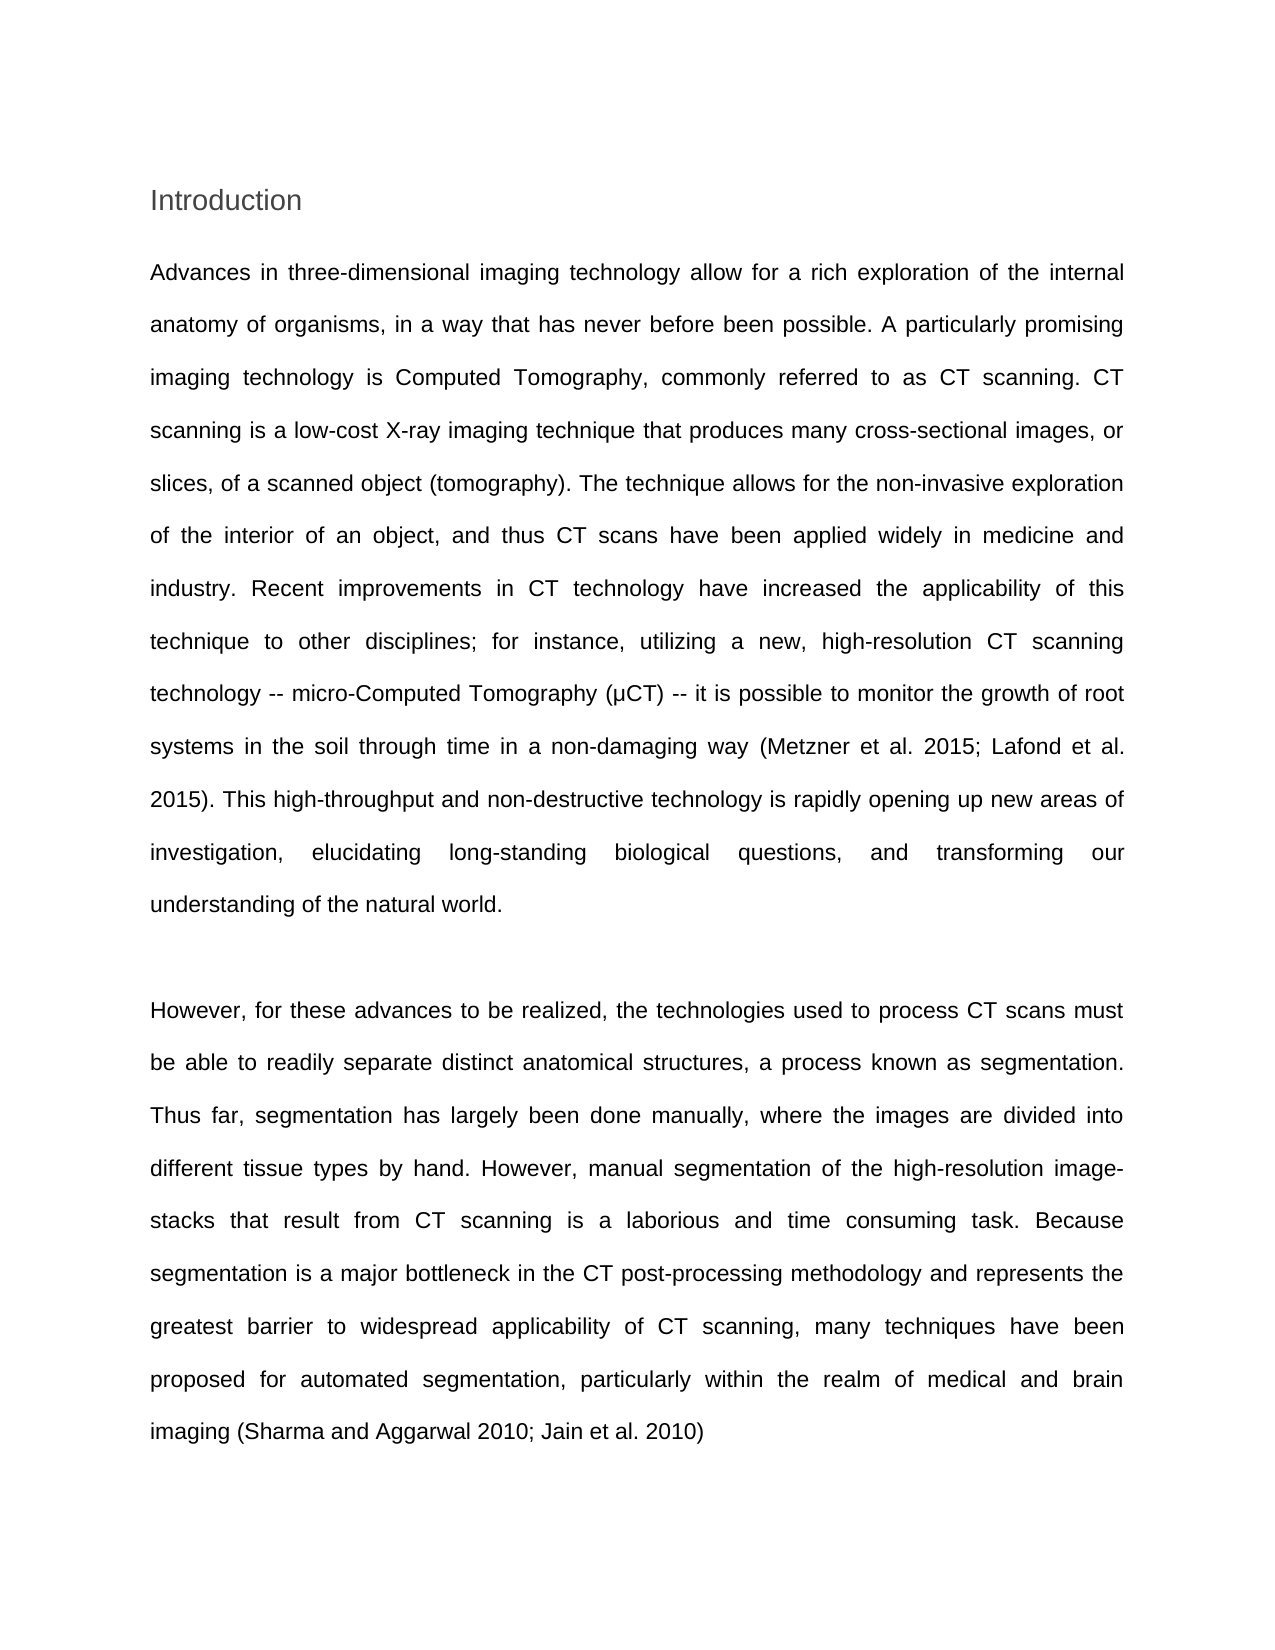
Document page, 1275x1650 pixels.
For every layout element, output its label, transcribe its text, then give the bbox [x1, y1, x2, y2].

subtitle Introduction [150, 183, 1125, 217]
text Advances in three-dimensional imaging technology allow for a rich exploration of the internal anatomy of organisms, in a way that has never before been possible. A particularly promising imaging technology is Computed Tomography, commonly referred to as CT scanning. CT scanning is a low-cost X-ray imaging technique that produces many cross-sectional images, or slices, of a scanned object (tomography). The technique allows for the non-invasive exploration of the interior of an object, and thus CT scans have been applied widely in medicine and industry. Recent improvements in CT technology have increased the applicability of this technique to other disciplines; for instance, utilizing a new, high-resolution CT scanning technology -- micro-Computed Tomography (μCT) -- it is possible to monitor the growth of root systems in the soil through time in a non-damaging way (Metzner et al. 2015; Lafond et al. 2015). This high-throughput and non-destructive technology is rapidly opening up new areas of investigation, elucidating long-standing biological questions, and transforming our understanding of the natural world. [150, 259, 1125, 918]
text However, for these advances to be realized, the technologies used to process CT scans must be able to readily separate distinct anatomical structures, a process known as segmentation. Thus far, segmentation has largely been done manually, where the images are divided into different tissue types by hand. However, manual segmentation of the high-resolution image-stacks that result from CT scanning is a laborious and time consuming task. Because segmentation is a major bottleneck in the CT post-processing methodology and represents the greatest barrier to widespread applicability of CT scanning, many techniques have been proposed for automated segmentation, particularly within the realm of medical and brain imaging (Sharma and Aggarwal 2010; Jain et al. 2010) [150, 944, 1125, 1445]
